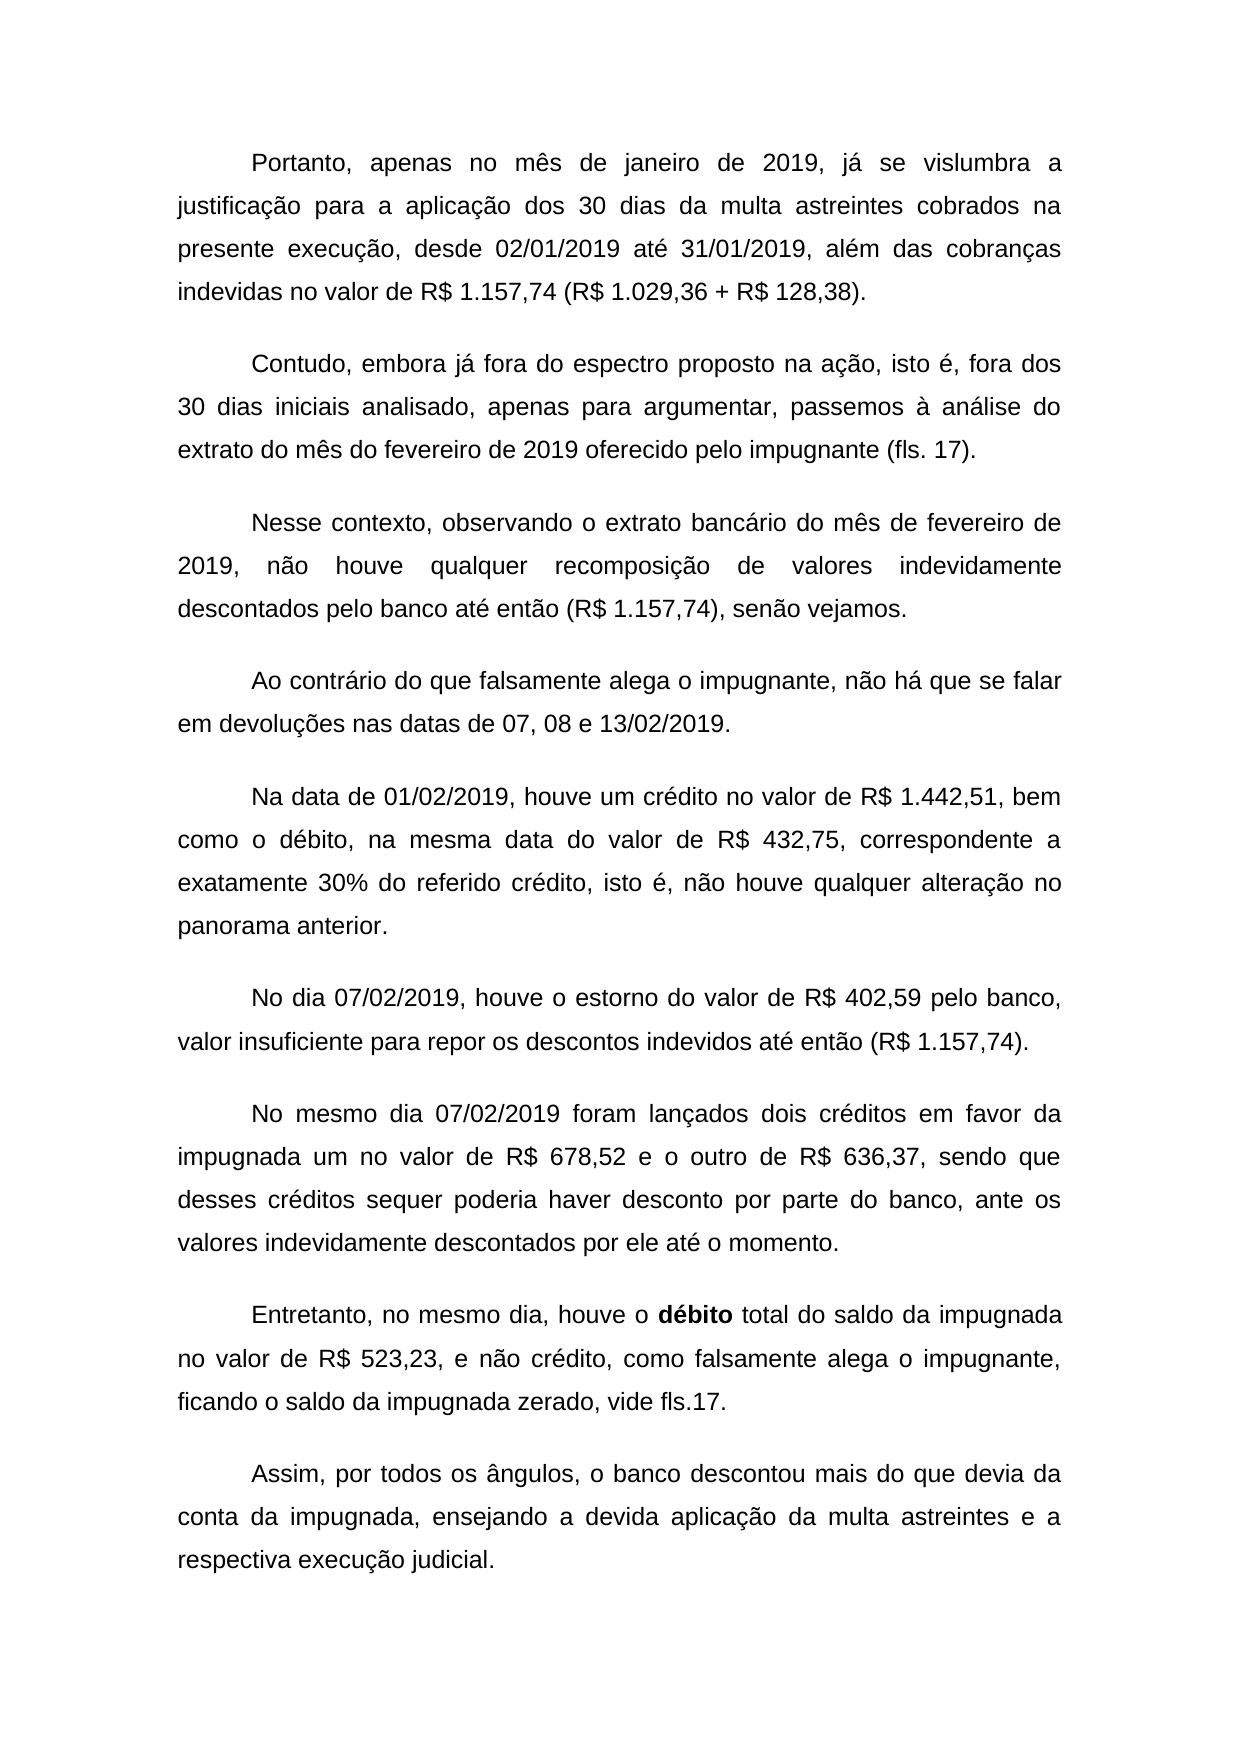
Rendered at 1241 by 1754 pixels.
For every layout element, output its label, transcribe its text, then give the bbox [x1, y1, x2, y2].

text Entretanto, no mesmo dia, houve o débito total do saldo da impugnada no valor de R$ 523,23, e não crédito, como falsamente alega o impugnante, ficando o saldo da impugnada zerado, vide fls.17. [177, 1301, 1063, 1416]
text Na data de 01/02/2019, houve um crédito no valor de R$ 1.442,51, bem como o débito, na mesma data do valor de R$ 432,75, correspondente a exatamente 30% do referido crédito, isto é, não houve qualquer alteração no panorama anterior. [177, 782, 1063, 940]
text Portanto, apenas no mês de janeiro de 2019, já se vislumbra a justificação para a aplicação dos 30 dias da multa astreintes cobrados na presente execução, desde 02/01/2019 até 31/01/2019, além das cobranças indevidas no valor de R$ 1.157,74 (R$ 1.029,36 + R$ 128,38). [177, 148, 1063, 306]
text No dia 07/02/2019, houve o estorno do valor de R$ 402,59 pelo banco, valor insuficiente para repor os descontos indevidos até então (R$ 1.157,74). [177, 983, 1063, 1055]
text Ao contrário do que falsamente alega o impugnante, não há que se falar em devoluções nas datas de 07, 08 e 13/02/2019. [177, 666, 1063, 738]
text Contudo, embora já fora do espectro proposto na ação, isto é, fora dos 30 dias iniciais analisado, apenas para argumentar, passemos à análise do extrato do mês do fevereiro de 2019 oferecido pelo impugnante (fls. 17). [177, 349, 1063, 464]
text Assim, por todos os ângulos, o banco descontou mais do que devia da conta da impugnada, ensejando a devida aplicação da multa astreintes e a respectiva execução judicial. [177, 1459, 1063, 1574]
text Nesse contexto, observando o extrato bancário do mês de fevereiro de 2019, não houve qualquer recomposição de valores indevidamente descontados pelo banco até então (R$ 1.157,74), senão vejamos. [177, 508, 1063, 623]
text No mesmo dia 07/02/2019 foram lançados dois créditos em favor da impugnada um no valor de R$ 678,52 e o outro de R$ 636,37, sendo que desses créditos sequer poderia haver desconto por parte do banco, ante os valores indevidamente descontados por ele até o momento. [177, 1099, 1063, 1257]
